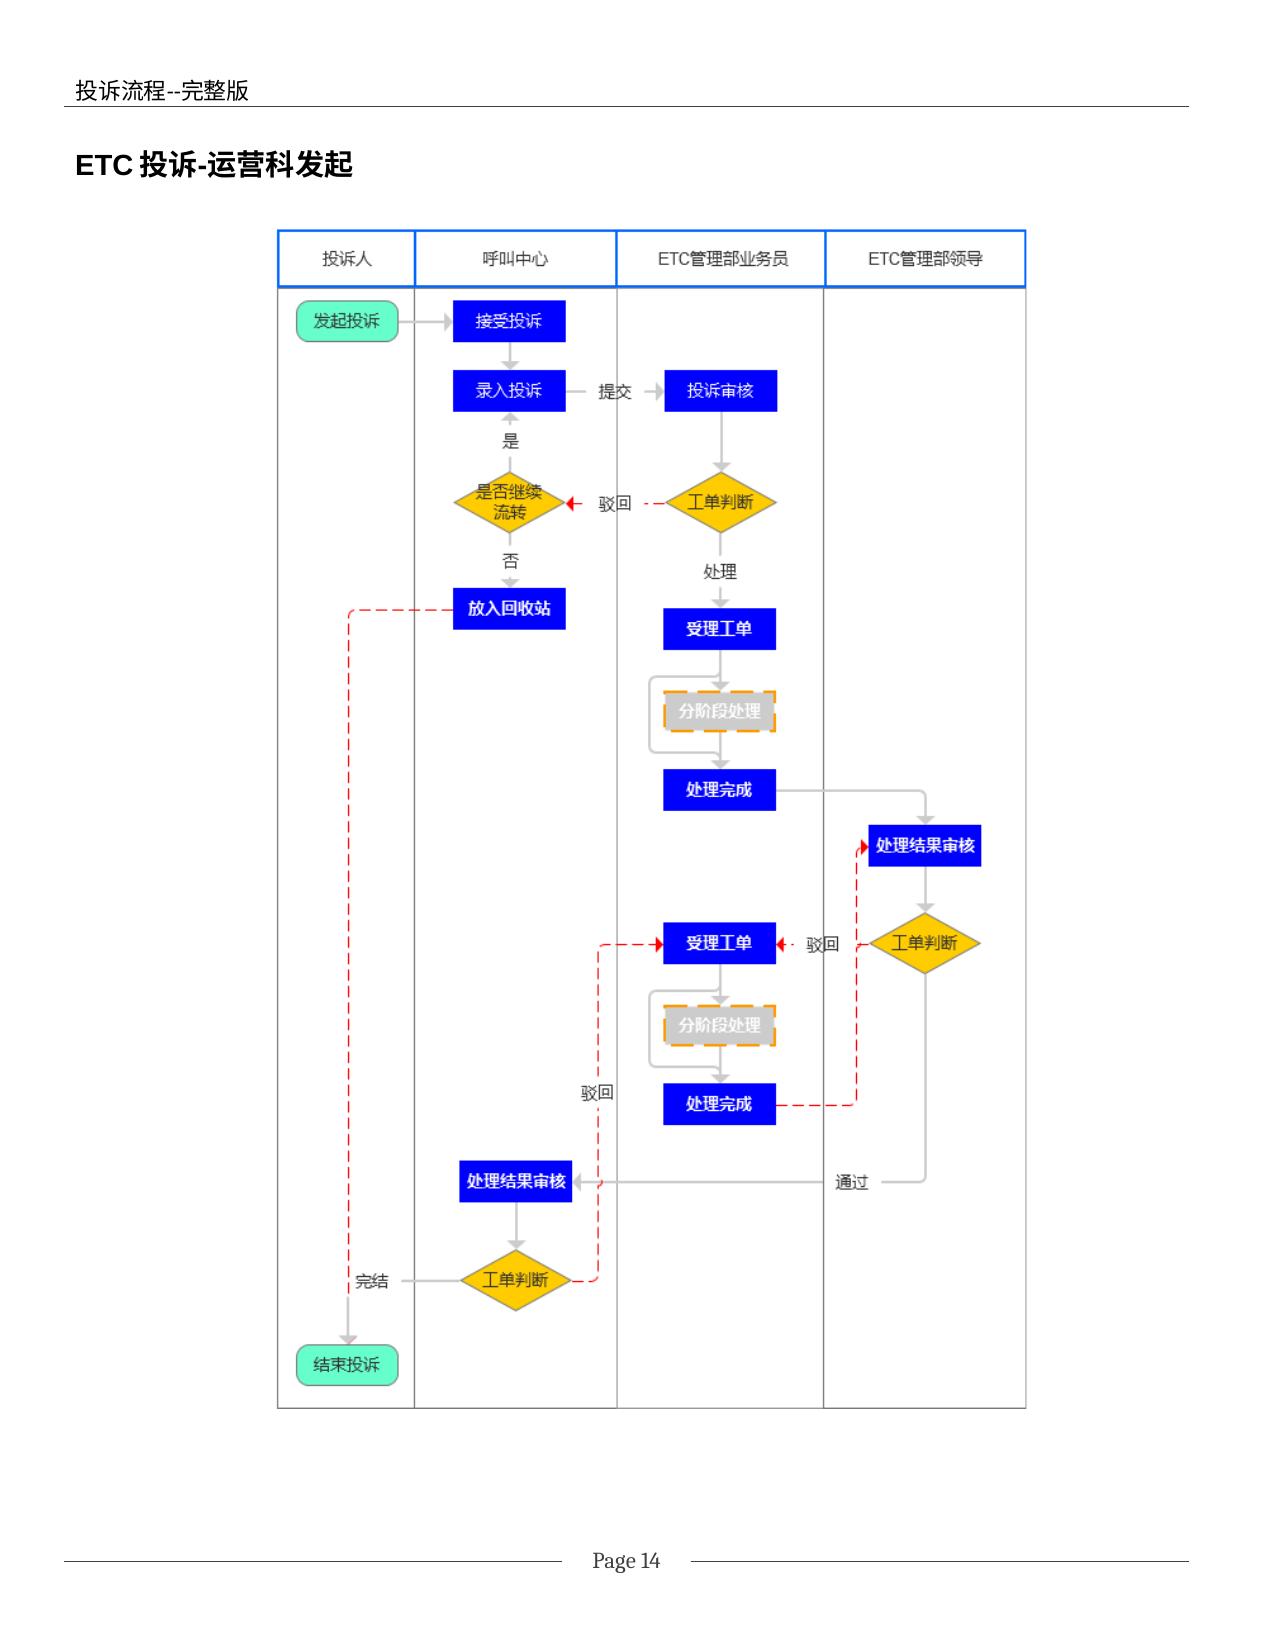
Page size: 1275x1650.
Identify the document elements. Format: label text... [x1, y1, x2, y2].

text ETC投诉-运营科发起 [75, 141, 1200, 184]
picture [248, 208, 1027, 1409]
